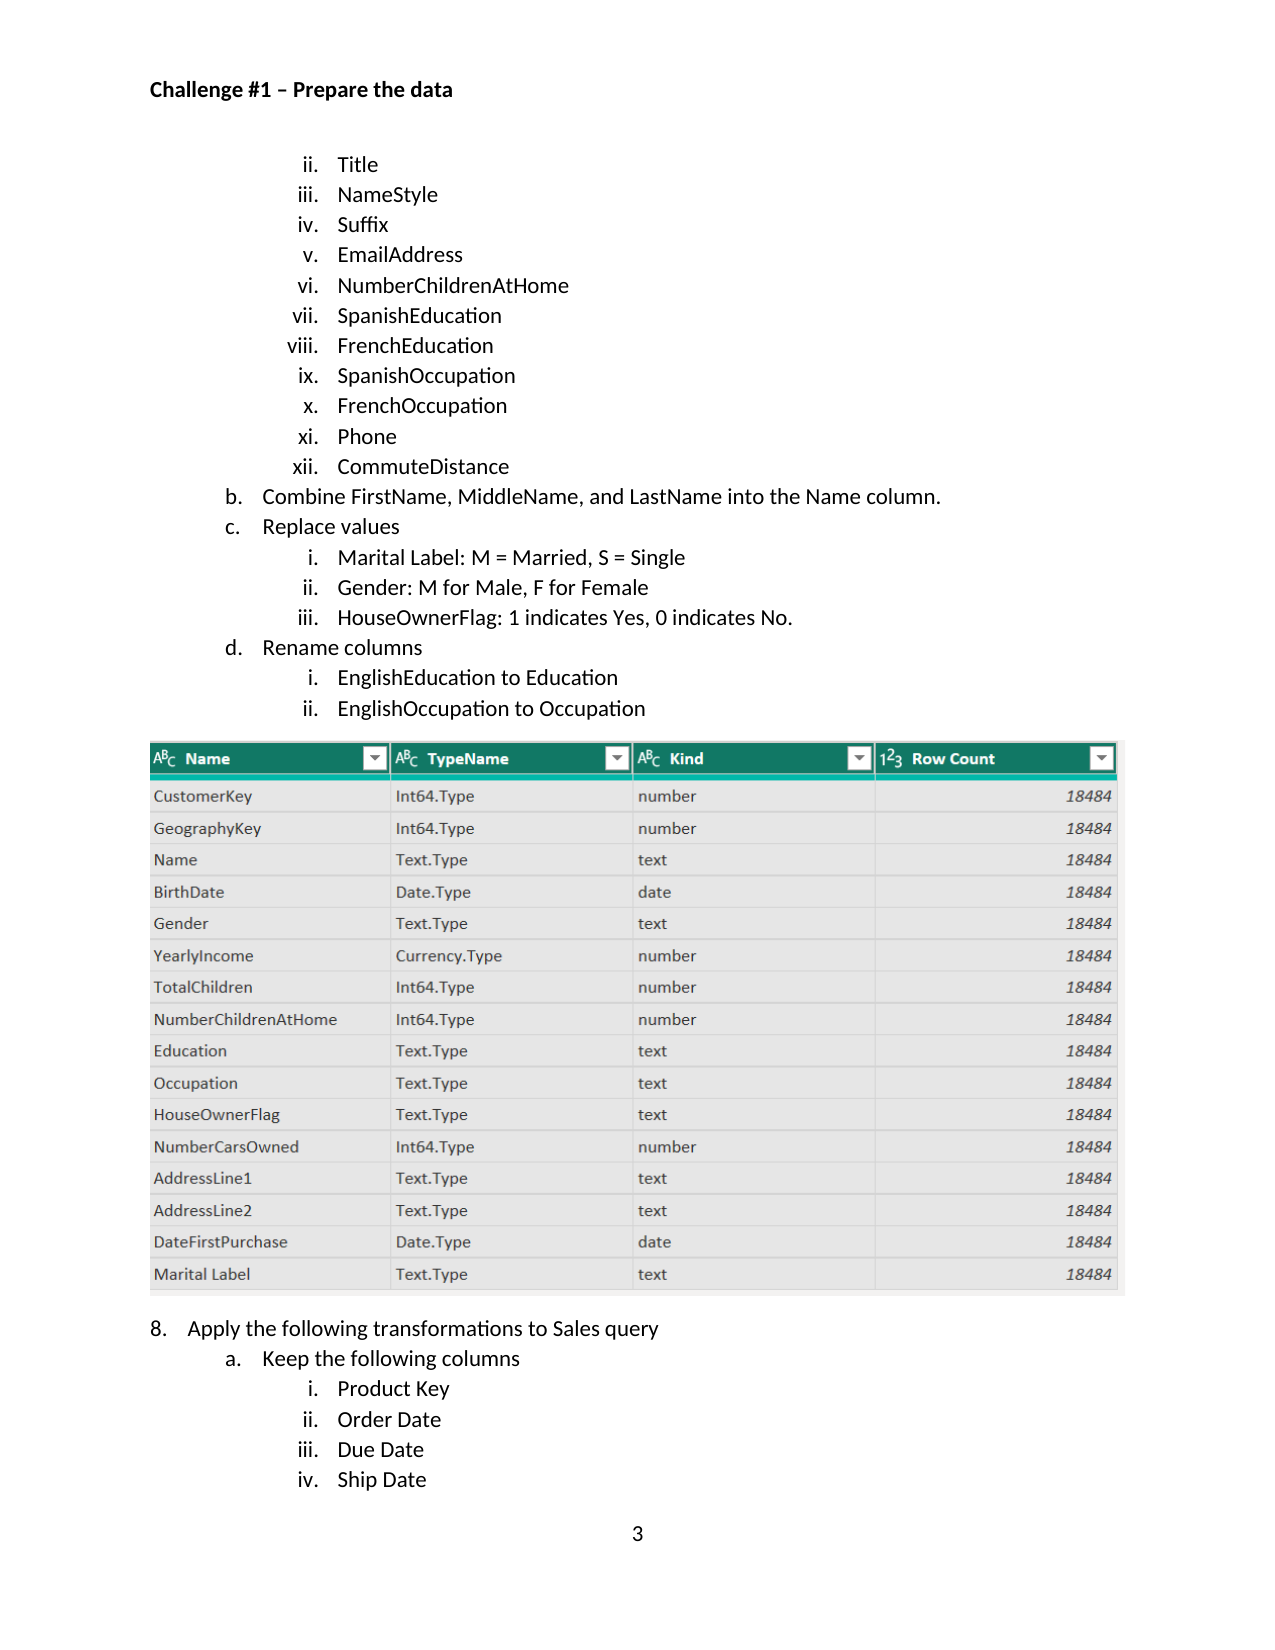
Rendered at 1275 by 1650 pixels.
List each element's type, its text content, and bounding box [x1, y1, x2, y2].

list Order Date [319, 1405, 1125, 1433]
list EnglishEducation to Education [319, 663, 1125, 692]
list Product Key [319, 1374, 1125, 1402]
list Due Date [319, 1435, 1125, 1463]
list Marital Label: M = Married, S = Single [319, 543, 1125, 571]
list Combine FirstName, MiddleName, and LastName into the Name column. [225, 482, 1125, 510]
list NumberChildrenAtHome [319, 271, 1125, 299]
list Keep the following columns [225, 1344, 1125, 1372]
picture [150, 740, 1125, 1296]
list Title [319, 150, 1125, 178]
list EnglishOccupation to Occupation [319, 694, 1125, 722]
list FrenchOccupation [319, 392, 1125, 420]
list EmailAddress [319, 241, 1125, 269]
list CommuteDistance [319, 452, 1125, 480]
list NameStyle [319, 180, 1125, 208]
list Apply the following transformations to Sales query [150, 1314, 1125, 1342]
list SpanishOccupation [319, 361, 1125, 389]
list Phone [319, 422, 1125, 450]
list HouseOwnerFlag: 1 indicates Yes, 0 indicates No. [319, 603, 1125, 631]
list Rename columns [225, 633, 1125, 661]
list SpanishEducation [319, 301, 1125, 329]
list Ship Date [319, 1465, 1125, 1493]
list Suffix [319, 210, 1125, 238]
list Replace values [225, 512, 1125, 541]
list Gender: M for Male, F for Female [319, 573, 1125, 601]
list FrenchEducation [319, 331, 1125, 359]
